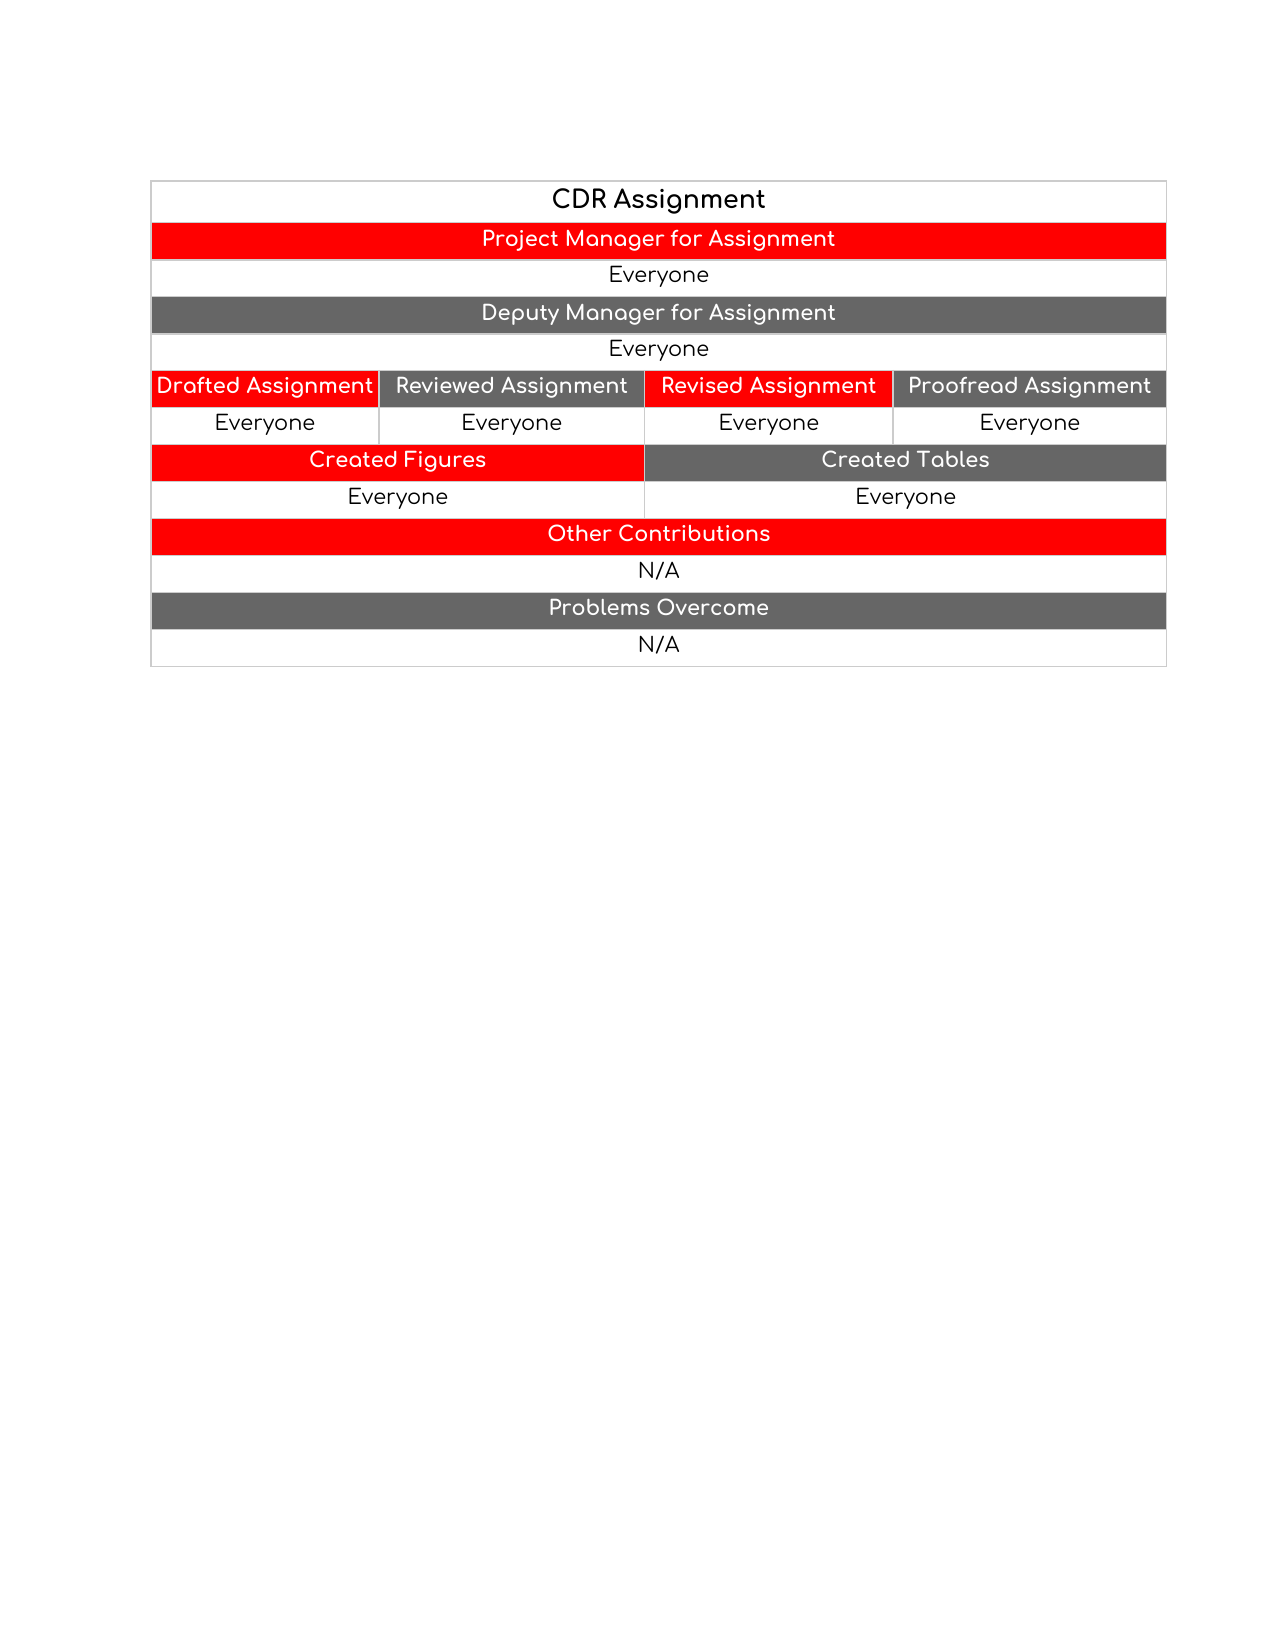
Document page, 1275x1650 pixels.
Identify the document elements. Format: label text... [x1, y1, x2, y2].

table_cell Everyone [152, 261, 1166, 296]
table_cell Everyone [152, 482, 644, 518]
table_header CDR Assignment [152, 182, 1166, 222]
table_cell Created Tables [645, 445, 1166, 481]
table_cell Reviewed Assignment [380, 371, 644, 407]
table_cell Drafted Assignment [152, 371, 378, 407]
table_cell Everyone [152, 335, 1166, 370]
table_cell Revised Assignment [645, 371, 892, 407]
table_cell Everyone [645, 408, 892, 444]
table_cell N/A [152, 630, 1166, 666]
table_cell Everyone [152, 408, 378, 444]
table_cell Created Figures [152, 445, 644, 481]
table_cell Everyone [894, 408, 1166, 444]
table_cell Deputy Manager for Assignment [152, 297, 1166, 333]
table_cell Everyone [645, 482, 1166, 518]
table_cell Proofread Assignment [894, 371, 1166, 407]
table_cell Project Manager for Assignment [152, 223, 1166, 259]
table_cell Problems Overcome [152, 593, 1166, 629]
table_cell Other Contributions [152, 519, 1166, 555]
table_cell Everyone [380, 408, 644, 444]
table_cell N/A [152, 556, 1166, 592]
